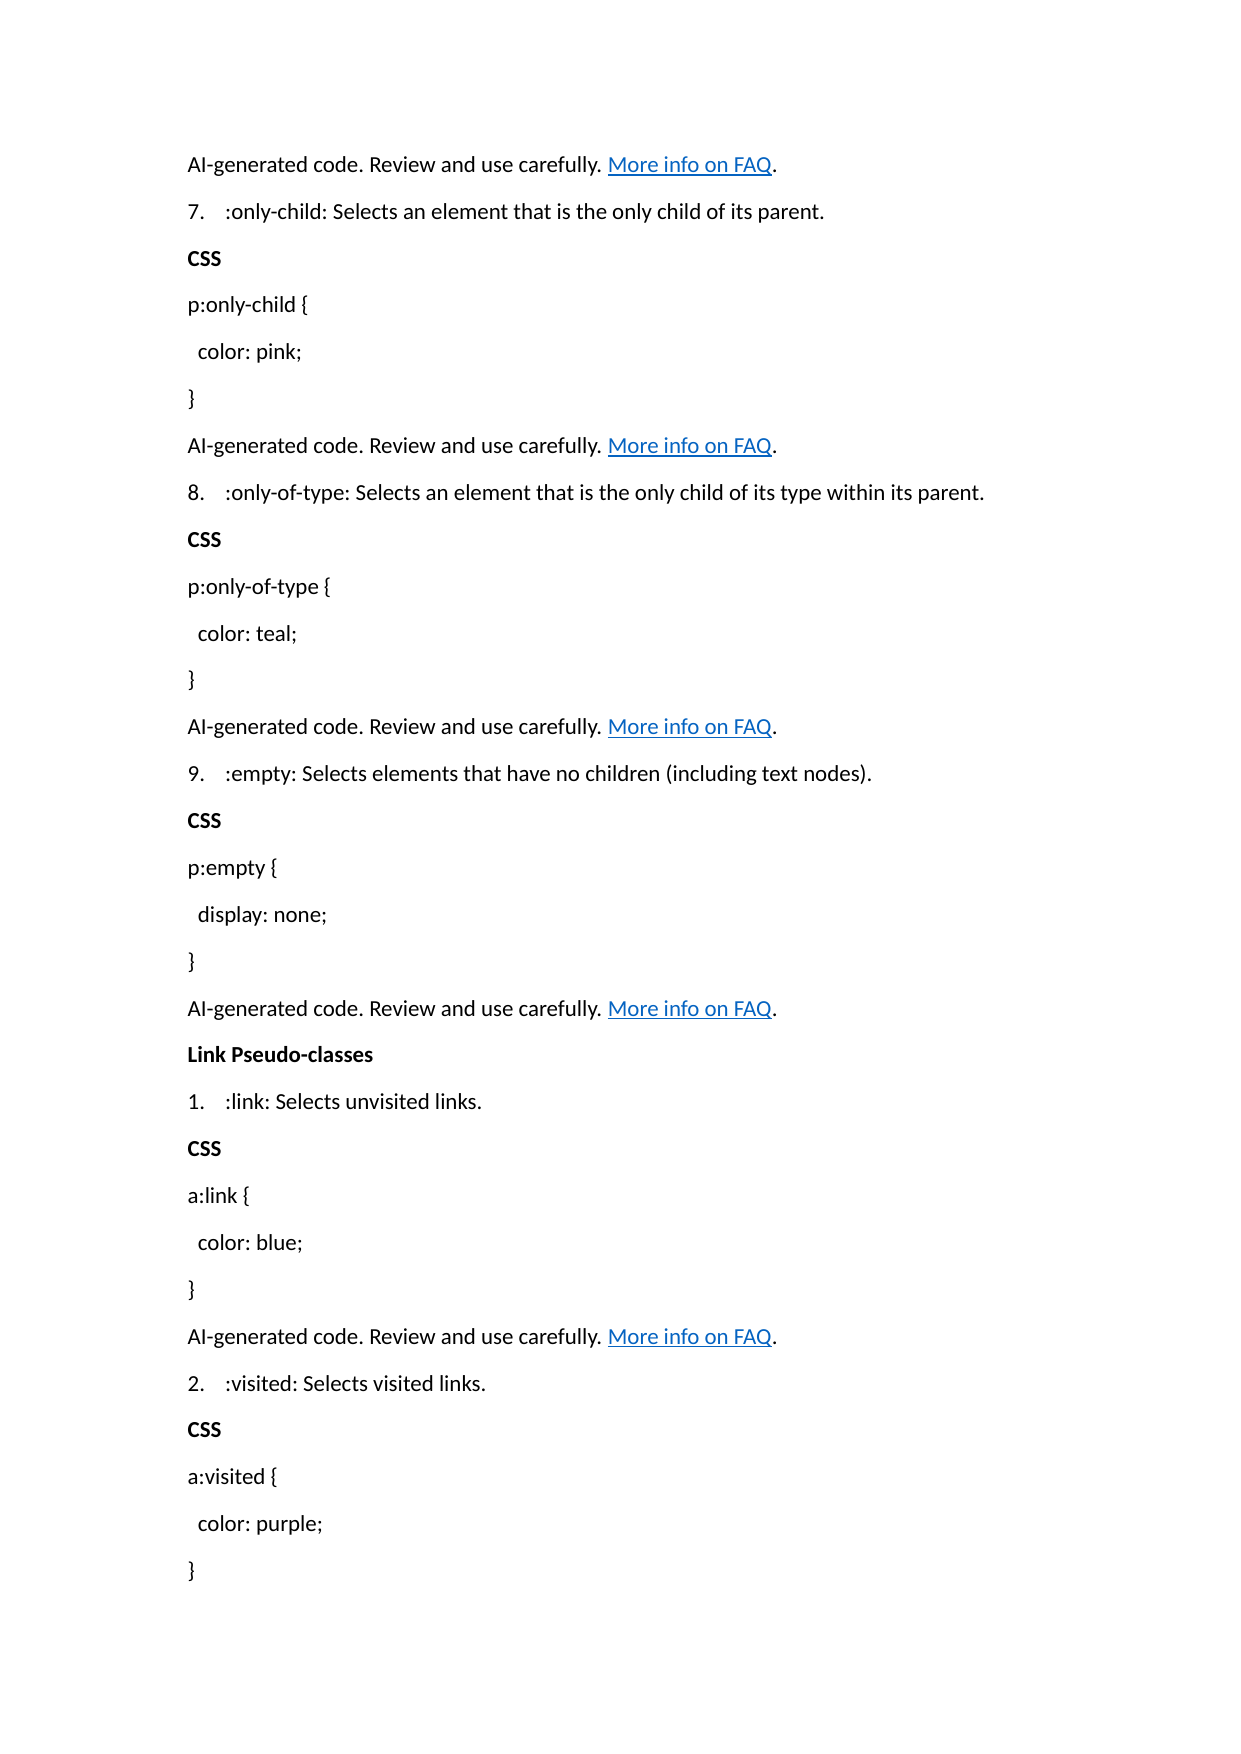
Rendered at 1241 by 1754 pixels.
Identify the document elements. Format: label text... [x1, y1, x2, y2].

text CSS [187, 806, 1090, 834]
text color: teal; [187, 619, 1090, 647]
text p:only-of-type { [187, 572, 1090, 600]
text } [187, 1275, 1090, 1303]
text color: blue; [187, 1228, 1090, 1256]
text p:empty { [187, 853, 1090, 881]
text a:visited { [187, 1462, 1090, 1491]
text AI-generated code. Review and use carefully. More info on FAQ. [187, 431, 1090, 459]
text display: none; [187, 900, 1090, 928]
text AI-generated code. Review and use carefully. More info on FAQ. [187, 1322, 1090, 1350]
text } [187, 947, 1090, 975]
text CSS [187, 1134, 1090, 1162]
list :empty: Selects elements that have no children (including text nodes). [187, 759, 1090, 787]
text AI-generated code. Review and use carefully. More info on FAQ. [187, 994, 1090, 1022]
text color: purple; [187, 1509, 1090, 1537]
text p:only-child { [187, 291, 1090, 319]
list :only-of-type: Selects an element that is the only child of its type within its parent. [187, 478, 1090, 506]
text } [187, 1556, 1090, 1584]
text } [187, 666, 1090, 694]
list :visited: Selects visited links. [187, 1369, 1090, 1397]
text CSS [187, 525, 1090, 553]
text AI-generated code. Review and use carefully. More info on FAQ. [187, 150, 1090, 178]
list :only-child: Selects an element that is the only child of its parent. [187, 197, 1090, 225]
text AI-generated code. Review and use carefully. More info on FAQ. [187, 712, 1090, 741]
text CSS [187, 244, 1090, 272]
text color: pink; [187, 337, 1090, 366]
text } [187, 384, 1090, 412]
text Link Pseudo-classes [187, 1041, 1090, 1069]
list :link: Selects unvisited links. [187, 1087, 1090, 1116]
text CSS [187, 1416, 1090, 1444]
text a:link { [187, 1181, 1090, 1209]
